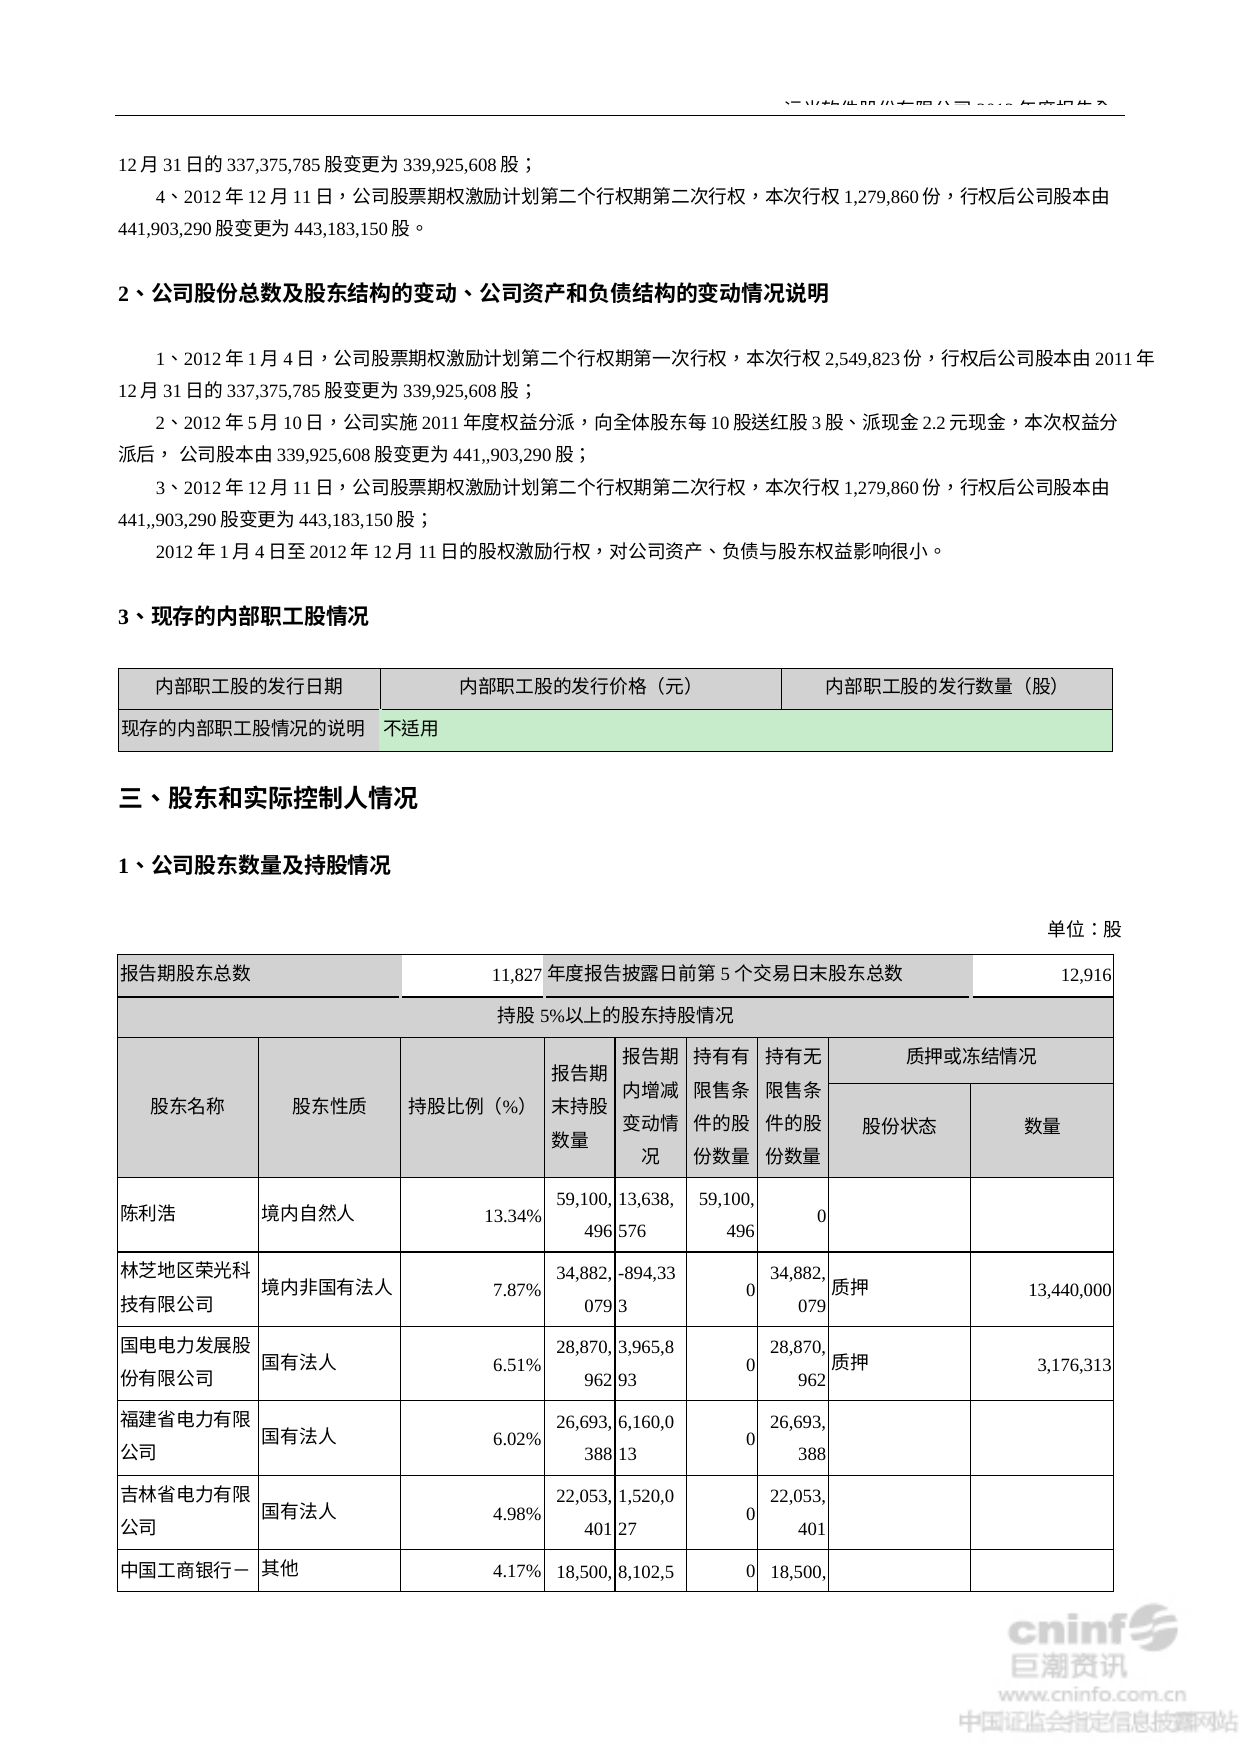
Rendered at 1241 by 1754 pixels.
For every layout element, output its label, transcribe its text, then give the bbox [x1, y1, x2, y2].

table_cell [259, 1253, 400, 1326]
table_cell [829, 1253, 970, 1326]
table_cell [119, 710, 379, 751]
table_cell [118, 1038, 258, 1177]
text 1、2012年1月4日，公司股票期权激励计划第二个行权期第一次行权，本次行权2,549,823份，行权后公司股本由2011年 [156, 345, 1240, 371]
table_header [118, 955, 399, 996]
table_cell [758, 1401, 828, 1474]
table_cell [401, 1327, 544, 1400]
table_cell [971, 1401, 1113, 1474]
text 12月31日的337,375,785股变更为339,925,608股； [118, 377, 1123, 403]
subtitle 2、公司股份总数及股东结构的变动、公司资产和负债结构的变动情况说明 [118, 278, 1123, 308]
text 12月31日的337,375,785股变更为339,925,608股； [118, 151, 1123, 177]
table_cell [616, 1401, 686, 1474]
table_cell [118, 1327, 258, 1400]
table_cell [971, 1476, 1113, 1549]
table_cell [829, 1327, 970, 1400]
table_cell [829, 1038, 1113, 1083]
subtitle 三、股东和实际控制人情况 [118, 781, 1123, 814]
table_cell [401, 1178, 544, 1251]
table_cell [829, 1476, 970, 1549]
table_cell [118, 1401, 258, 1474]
picture [958, 1593, 1241, 1754]
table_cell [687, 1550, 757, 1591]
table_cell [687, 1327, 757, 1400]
text 2、2012年5月10日，公司实施2011年度权益分派，向全体股东每10股送红股3股、派现金2.2元现金，本次权益分派后， 公司股本由339,925,608股变更为441,,903,290股； [118, 409, 1128, 467]
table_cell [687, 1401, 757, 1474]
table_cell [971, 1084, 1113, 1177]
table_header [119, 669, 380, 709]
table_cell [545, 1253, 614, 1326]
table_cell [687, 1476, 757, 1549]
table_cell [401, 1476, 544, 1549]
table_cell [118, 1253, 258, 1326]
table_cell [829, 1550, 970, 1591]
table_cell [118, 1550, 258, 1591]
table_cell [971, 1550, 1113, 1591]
text 441,,903,290股变更为443,183,150股； [118, 507, 1123, 532]
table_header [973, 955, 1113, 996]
subtitle 3、现存的内部职工股情况 [118, 601, 1123, 631]
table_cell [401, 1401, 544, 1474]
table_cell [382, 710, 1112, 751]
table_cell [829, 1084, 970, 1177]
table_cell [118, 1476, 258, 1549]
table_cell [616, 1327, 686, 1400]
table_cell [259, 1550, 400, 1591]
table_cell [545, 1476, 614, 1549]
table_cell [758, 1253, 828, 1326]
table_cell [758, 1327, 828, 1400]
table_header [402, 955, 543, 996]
text 2012年1月4日至2012年12月11日的股权激励行权，对公司资产、负债与股东权益影响很小。 [156, 539, 1123, 564]
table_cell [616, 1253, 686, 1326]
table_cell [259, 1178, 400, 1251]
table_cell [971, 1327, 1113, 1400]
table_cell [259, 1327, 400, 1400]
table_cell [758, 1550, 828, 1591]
text 3、2012年12月11日，公司股票期权激励计划第二个行权期第二次行权，本次行权1,279,860份，行权后公司股本由 [156, 474, 1123, 500]
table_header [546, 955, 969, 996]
text 4、2012年12月11日，公司股票期权激励计划第二个行权期第二次行权，本次行权1,279,860份，行权后公司股本由 [156, 183, 1123, 209]
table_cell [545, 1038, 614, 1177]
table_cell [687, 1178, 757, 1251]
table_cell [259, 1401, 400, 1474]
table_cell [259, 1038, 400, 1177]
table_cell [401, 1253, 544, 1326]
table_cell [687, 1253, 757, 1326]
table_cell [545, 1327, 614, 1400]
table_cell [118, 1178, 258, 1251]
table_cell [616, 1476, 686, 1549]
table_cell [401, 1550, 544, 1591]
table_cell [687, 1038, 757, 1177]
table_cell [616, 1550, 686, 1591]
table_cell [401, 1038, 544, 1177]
text 441,903,290股变更为443,183,150股。 [118, 216, 1123, 241]
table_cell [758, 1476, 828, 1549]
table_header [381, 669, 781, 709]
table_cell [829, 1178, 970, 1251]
text 单位：股 [102, 917, 1122, 942]
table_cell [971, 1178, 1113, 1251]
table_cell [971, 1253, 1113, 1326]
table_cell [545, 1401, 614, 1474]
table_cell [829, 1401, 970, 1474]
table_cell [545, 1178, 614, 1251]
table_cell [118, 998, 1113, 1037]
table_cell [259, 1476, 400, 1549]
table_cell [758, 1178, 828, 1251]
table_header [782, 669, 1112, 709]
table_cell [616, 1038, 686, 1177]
subtitle 1、公司股东数量及持股情况 [118, 850, 1123, 880]
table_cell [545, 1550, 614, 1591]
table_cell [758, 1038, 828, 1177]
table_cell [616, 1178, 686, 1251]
